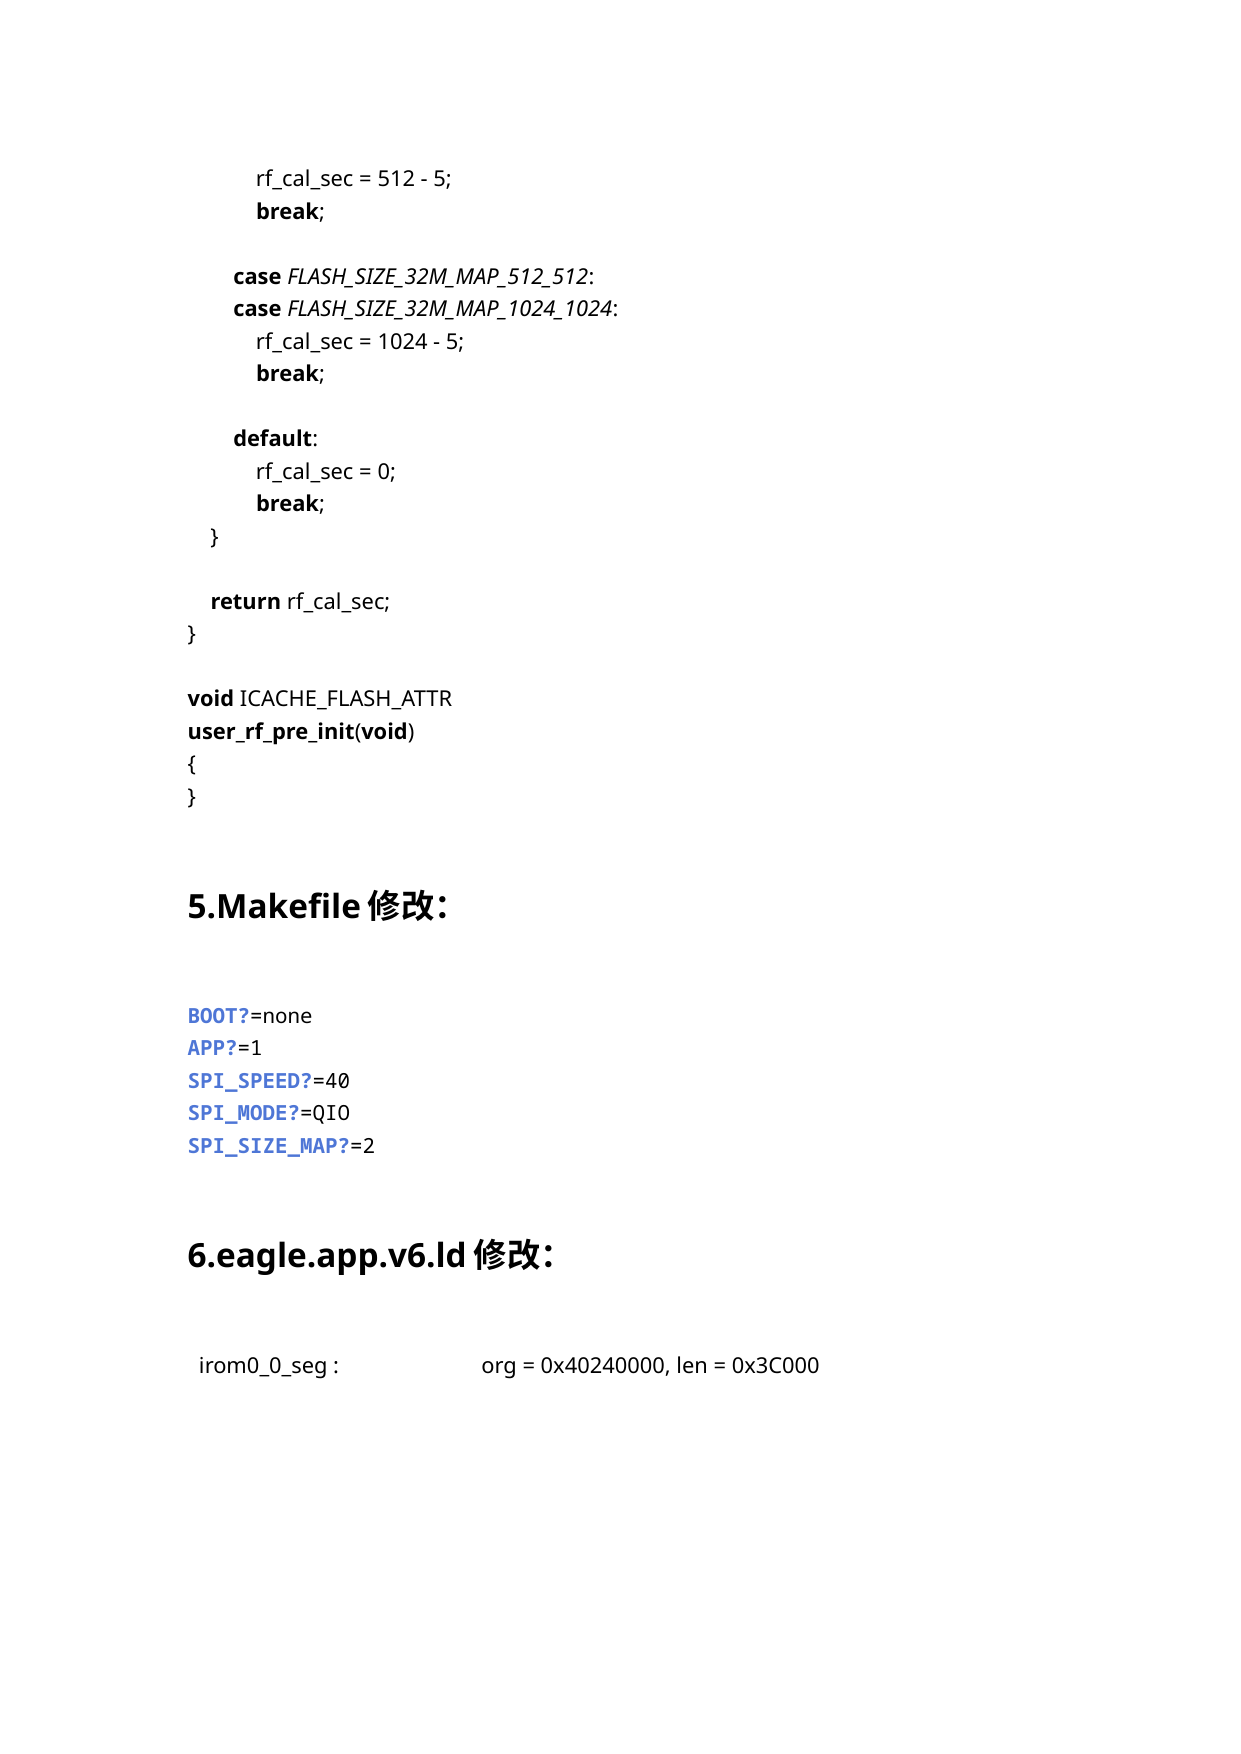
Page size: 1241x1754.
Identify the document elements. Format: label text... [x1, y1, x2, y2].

text break; [187, 487, 1053, 519]
text irom0_0_seg : org = 0x40240000, len = 0x3C000 [187, 1348, 1053, 1381]
text } [187, 779, 1053, 812]
text user_rf_pre_init(void) [187, 714, 1053, 747]
text BOOT?=none [187, 999, 1053, 1031]
text } [187, 617, 1053, 649]
text rf_cal_sec = 512 - 5; [187, 162, 1053, 194]
text case FLASH_SIZE_32M_MAP_512_512: [187, 259, 1053, 292]
subtitle 5.Makefile修改： [187, 872, 1053, 937]
text default: [187, 422, 1053, 454]
text SPI_MODE?=QIO [187, 1096, 1053, 1129]
text void ICACHE_FLASH_ATTR [187, 682, 1053, 714]
text return rf_cal_sec; [187, 584, 1053, 617]
text case FLASH_SIZE_32M_MAP_1024_1024: [187, 292, 1053, 324]
text { [187, 747, 1053, 779]
subtitle 6.eagle.app.v6.ld修改： [187, 1221, 1053, 1286]
text APP?=1 [187, 1031, 1053, 1064]
text rf_cal_sec = 1024 - 5; [187, 324, 1053, 357]
text SPI_SIZE_MAP?=2 [187, 1129, 1053, 1161]
text rf_cal_sec = 0; [187, 454, 1053, 487]
text break; [187, 194, 1053, 227]
text break; [187, 357, 1053, 389]
text SPI_SPEED?=40 [187, 1064, 1053, 1096]
text } [187, 519, 1053, 552]
